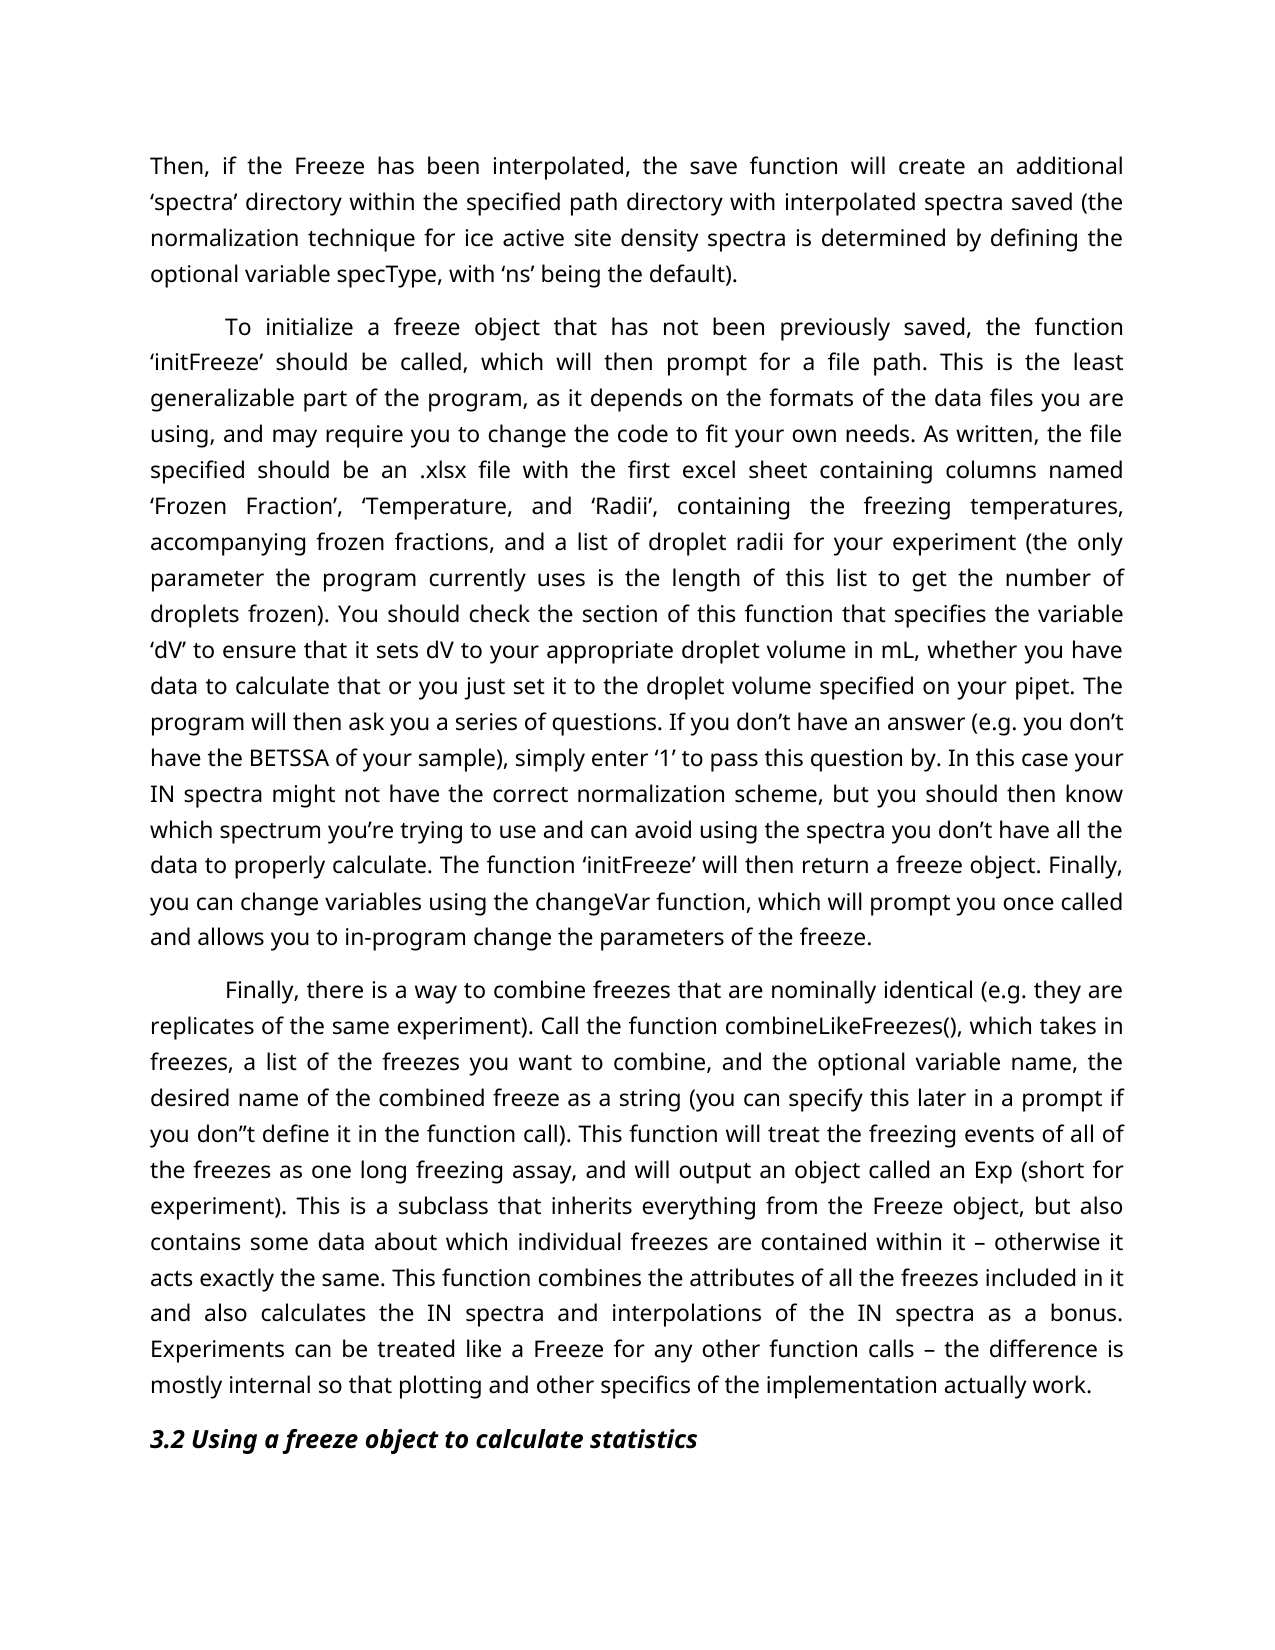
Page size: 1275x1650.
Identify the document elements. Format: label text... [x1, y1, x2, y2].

subtitle 3.2 Using a freeze object to calculate statistics [150, 1422, 1125, 1456]
text To initialize a freeze object that has not been previously saved, the function ‘initFreeze’ should be called, which will then prompt for a file path. This is the least generalizable part of the program, as it depends on the formats of the data files you are using, and may require you to change the code to fit your own needs. As written, the file specified should be an .xlsx file with the first excel sheet containing columns named ‘Frozen Fraction’, ‘Temperature, and ‘Radii’, containing the freezing temperatures, accompanying frozen fractions, and a list of droplet radii for your experiment (the only parameter the program currently uses is the length of this list to get the number of droplets frozen). You should check the section of this function that specifies the variable ‘dV’ to ensure that it sets dV to your appropriate droplet volume in mL, whether you have data to calculate that or you just set it to the droplet volume specified on your pipet. The program will then ask you a series of questions. If you don’t have an answer (e.g. you don’t have the BETSSA of your sample), simply enter ‘1’ to pass this question by. In this case your IN spectra might not have the correct normalization scheme, but you should then know which spectrum you’re trying to use and can avoid using the spectra you don’t have all the data to properly calculate. The function ‘initFreeze’ will then return a freeze object. Finally, you can change variables using the changeVar function, which will prompt you once called and allows you to in-program change the parameters of the freeze. [150, 310, 1125, 953]
text Finally, there is a way to combine freezes that are nominally identical (e.g. they are replicates of the same experiment). Call the function combineLikeFreezes(), which takes in freezes, a list of the freezes you want to combine, and the optional variable name, the desired name of the combined freeze as a string (you can specify this later in a prompt if you don’’t define it in the function call). This function will treat the freezing events of all of the freezes as one long freezing assay, and will output an object called an Exp (short for experiment). This is a subclass that inherits everything from the Freeze object, but also contains some data about which individual freezes are contained within it – otherwise it acts exactly the same. This function combines the attributes of all the freezes included in it and also calculates the IN spectra and interpolations of the IN spectra as a bonus. Experiments can be treated like a Freeze for any other function calls – the difference is mostly internal so that plotting and other specifics of the implementation actually work. [150, 974, 1125, 1401]
